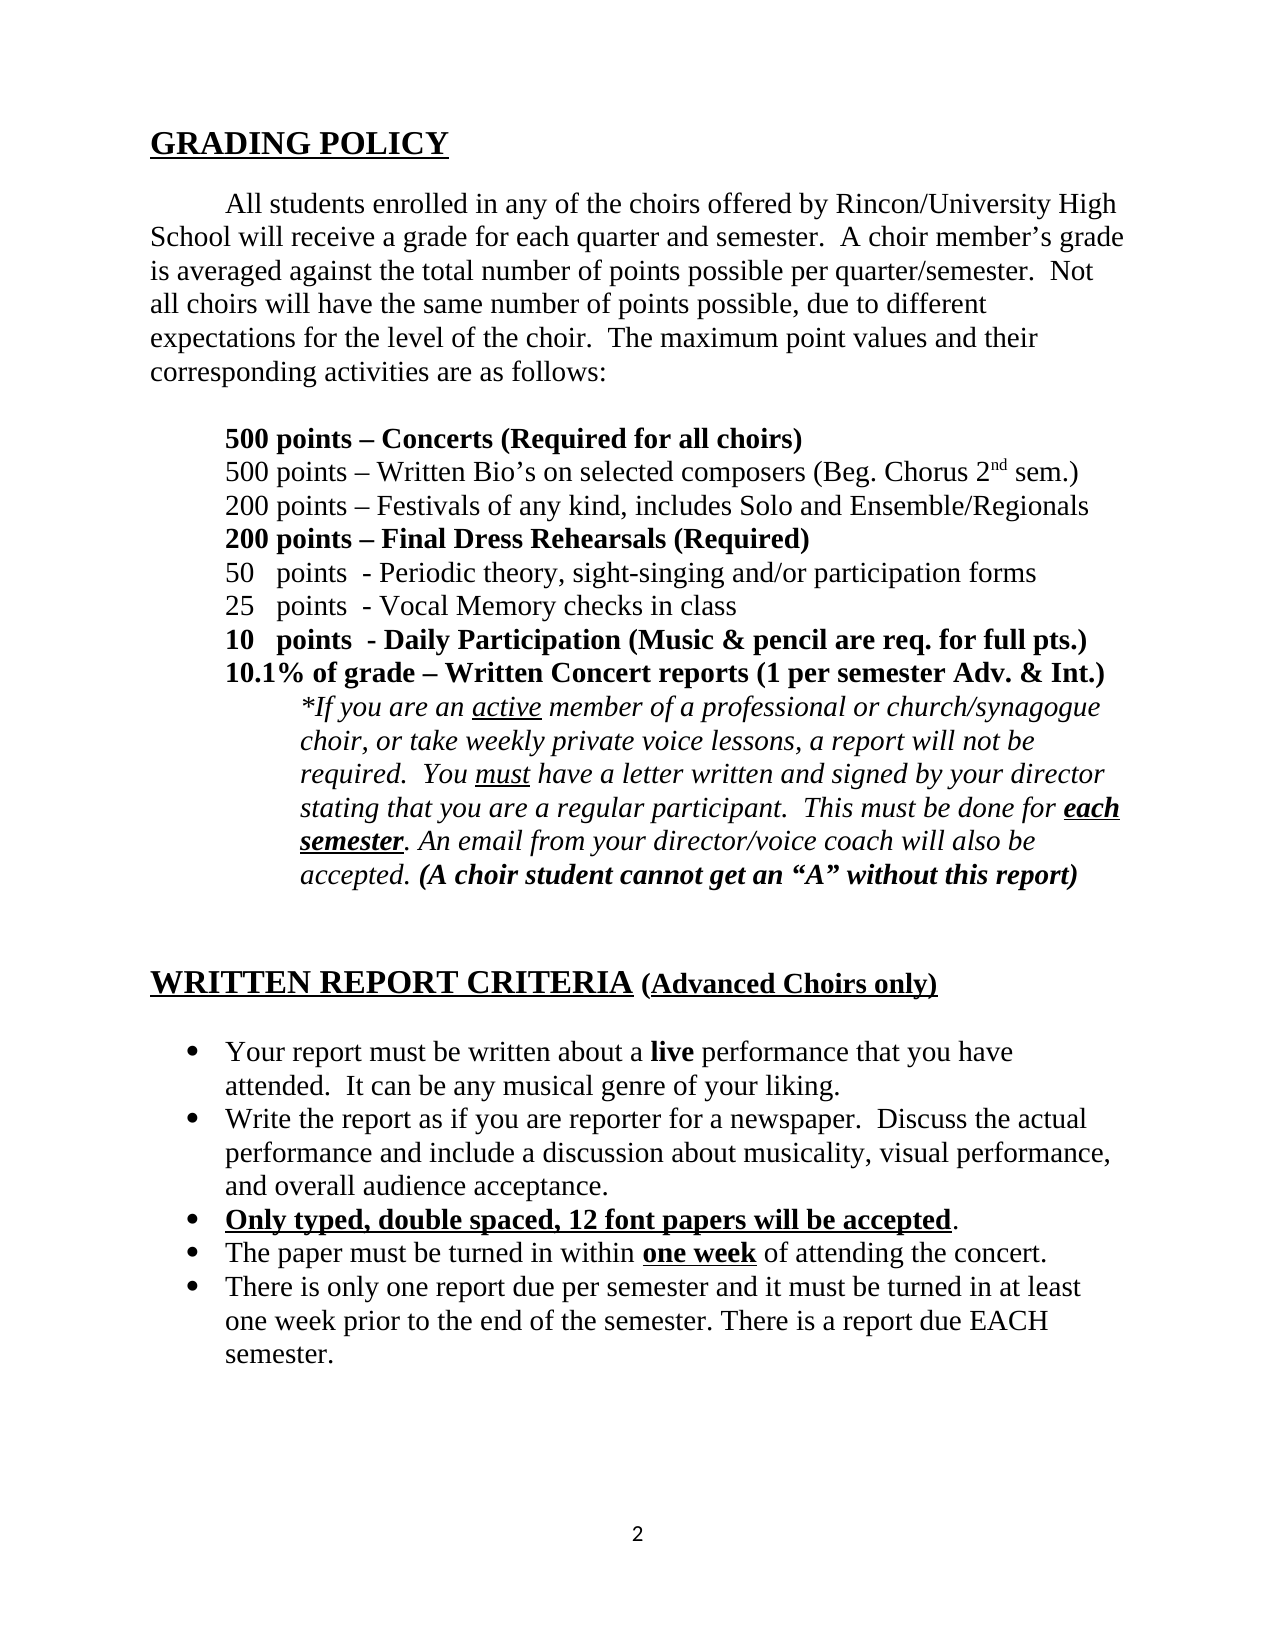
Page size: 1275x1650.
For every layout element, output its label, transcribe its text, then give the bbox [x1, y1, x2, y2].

text All students enrolled in any of the choirs offered by Rincon/University High School will receive a grade for each quarter and semester. A choir member’s grade is averaged against the total number of points possible per quarter/semester. Not all choirs will have the same number of points possible, due to different expectations for the level of the choir. The maximum point values and their corresponding activities are as follows: [150, 186, 1125, 387]
text 200 points – Festivals of any kind, includes Solo and Ensemble/Regionals [150, 488, 1125, 521]
text 500 points – Concerts (Required for all choirs) [150, 421, 1125, 454]
text 10.1% of grade – Written Concert reports (1 per semester Adv. & Int.) [150, 656, 1125, 689]
list Only typed, double spaced, 12 font papers will be accepted. [187, 1202, 1125, 1236]
list Your report must be written about a live performance that you have attended. It can be any musical genre of your liking. [187, 1034, 1125, 1101]
text 500 points – Written Bio’s on selected composers (Beg. Chorus 2nd sem.) [150, 454, 1125, 488]
text 200 points – Final Dress Rehearsals (Required) [150, 521, 1125, 555]
text 25 points - Vocal Memory checks in class [150, 588, 1125, 622]
text 50 points - Periodic theory, sight-singing and/or participation forms [150, 555, 1125, 588]
text 10 points - Daily Participation (Music & pencil are req. for full pts.) [150, 622, 1125, 656]
list Write the report as if you are reporter for a newspaper. Discuss the actual performance and include a discussion about musicality, visual performance, and overall audience acceptance. [187, 1101, 1125, 1202]
text *If you are an active member of a professional or church/synagogue choir, or take weekly private voice lessons, a report will not be required. You must have a letter written and signed by your director stating that you are a regular participant. This must be done for each semester. An email from your director/voice coach will also be accepted. (A choir student cannot get an “A” without this report) [300, 689, 1125, 890]
text GRADING POLICY [150, 123, 1125, 162]
list There is only one report due per semester and it must be turned in at least one week prior to the end of the semester. There is a report due EACH semester. [187, 1269, 1125, 1370]
text WRITTEN REPORT CRITERIA (Advanced Choirs only) [150, 962, 1125, 1001]
list The paper must be turned in within one week of attending the concert. [187, 1236, 1125, 1269]
